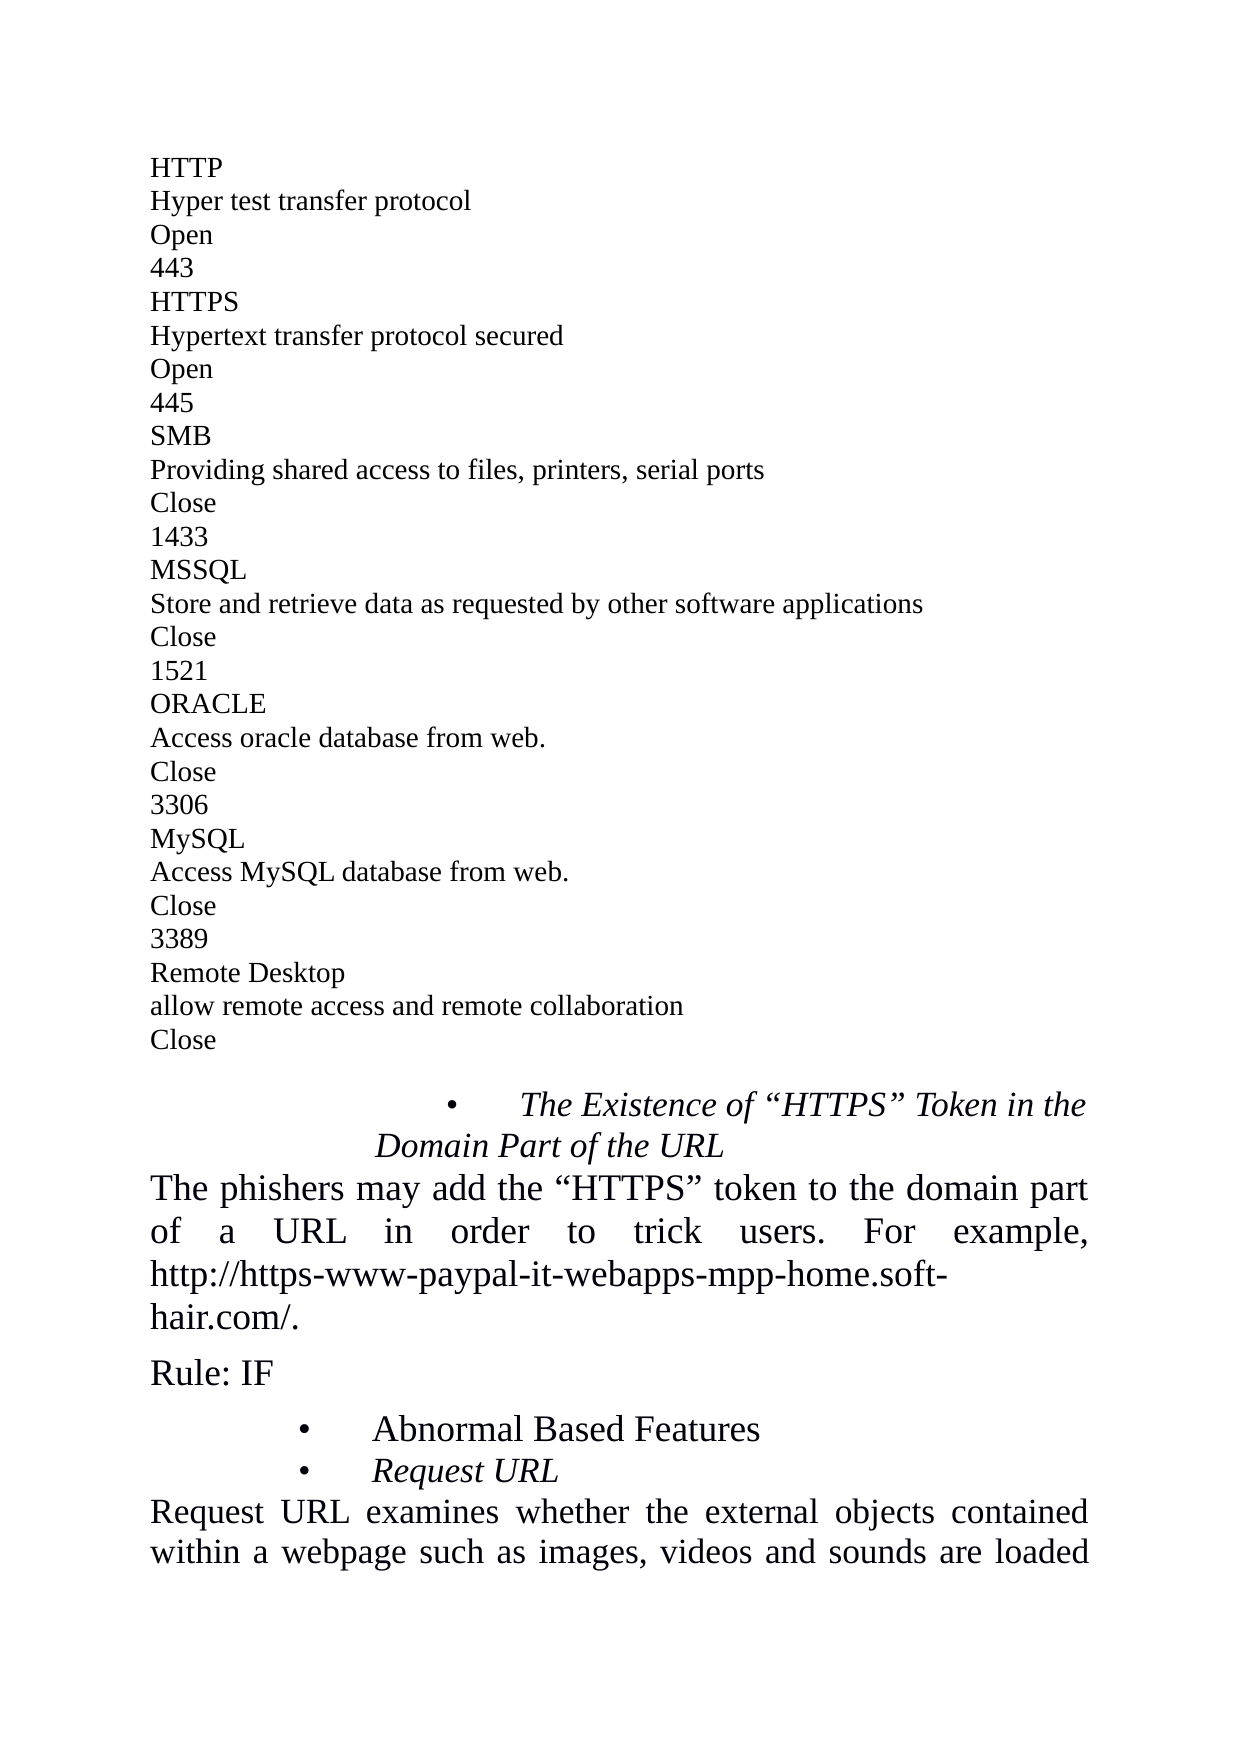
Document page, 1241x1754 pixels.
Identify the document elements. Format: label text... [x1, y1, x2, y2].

text HTTPS [150, 284, 1090, 318]
text SMB [150, 418, 1090, 452]
text Open [150, 351, 1090, 385]
text Access MySQL database from web. [150, 854, 1090, 888]
text Hyper test transfer protocol [150, 183, 1090, 217]
text Access oracle database from web. [150, 720, 1090, 754]
text Close [150, 888, 1090, 921]
text MSSQL [150, 552, 1090, 586]
text allow remote access and remote collaboration [150, 988, 1090, 1022]
text Hypertext transfer protocol secured [150, 318, 1090, 351]
text 1521 [150, 653, 1090, 687]
text Close [150, 619, 1090, 653]
text Providing shared access to files, printers, serial ports [150, 452, 1090, 485]
text Close [150, 1022, 1090, 1056]
text ORACLE [150, 687, 1090, 720]
text 3306 [150, 787, 1090, 821]
text 1433 [150, 519, 1090, 552]
text Open [150, 217, 1090, 251]
text Rule: IF [150, 1351, 1090, 1394]
text The phishers may add the “HTTPS” token to the domain part of a URL in order to trick users. For example, http://https-www-paypal-it-webapps-mpp-home.soft-hair.com/. [150, 1166, 1090, 1338]
text Close [150, 485, 1090, 519]
text 445 [150, 385, 1090, 418]
text • The Existence of “HTTPS” Token in the Domain Part of the URL [375, 1084, 1090, 1166]
text • Request URL [225, 1450, 1090, 1491]
text MySQL [150, 821, 1090, 854]
text 3389 [150, 921, 1090, 955]
text Remote Desktop [150, 955, 1090, 988]
text Close [150, 754, 1090, 787]
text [150, 1491, 1090, 1572]
text 443 [150, 251, 1090, 284]
text HTTP [150, 150, 1090, 183]
text • Abnormal Based Features [225, 1407, 1090, 1450]
text Store and retrieve data as requested by other software applications [150, 586, 1090, 619]
